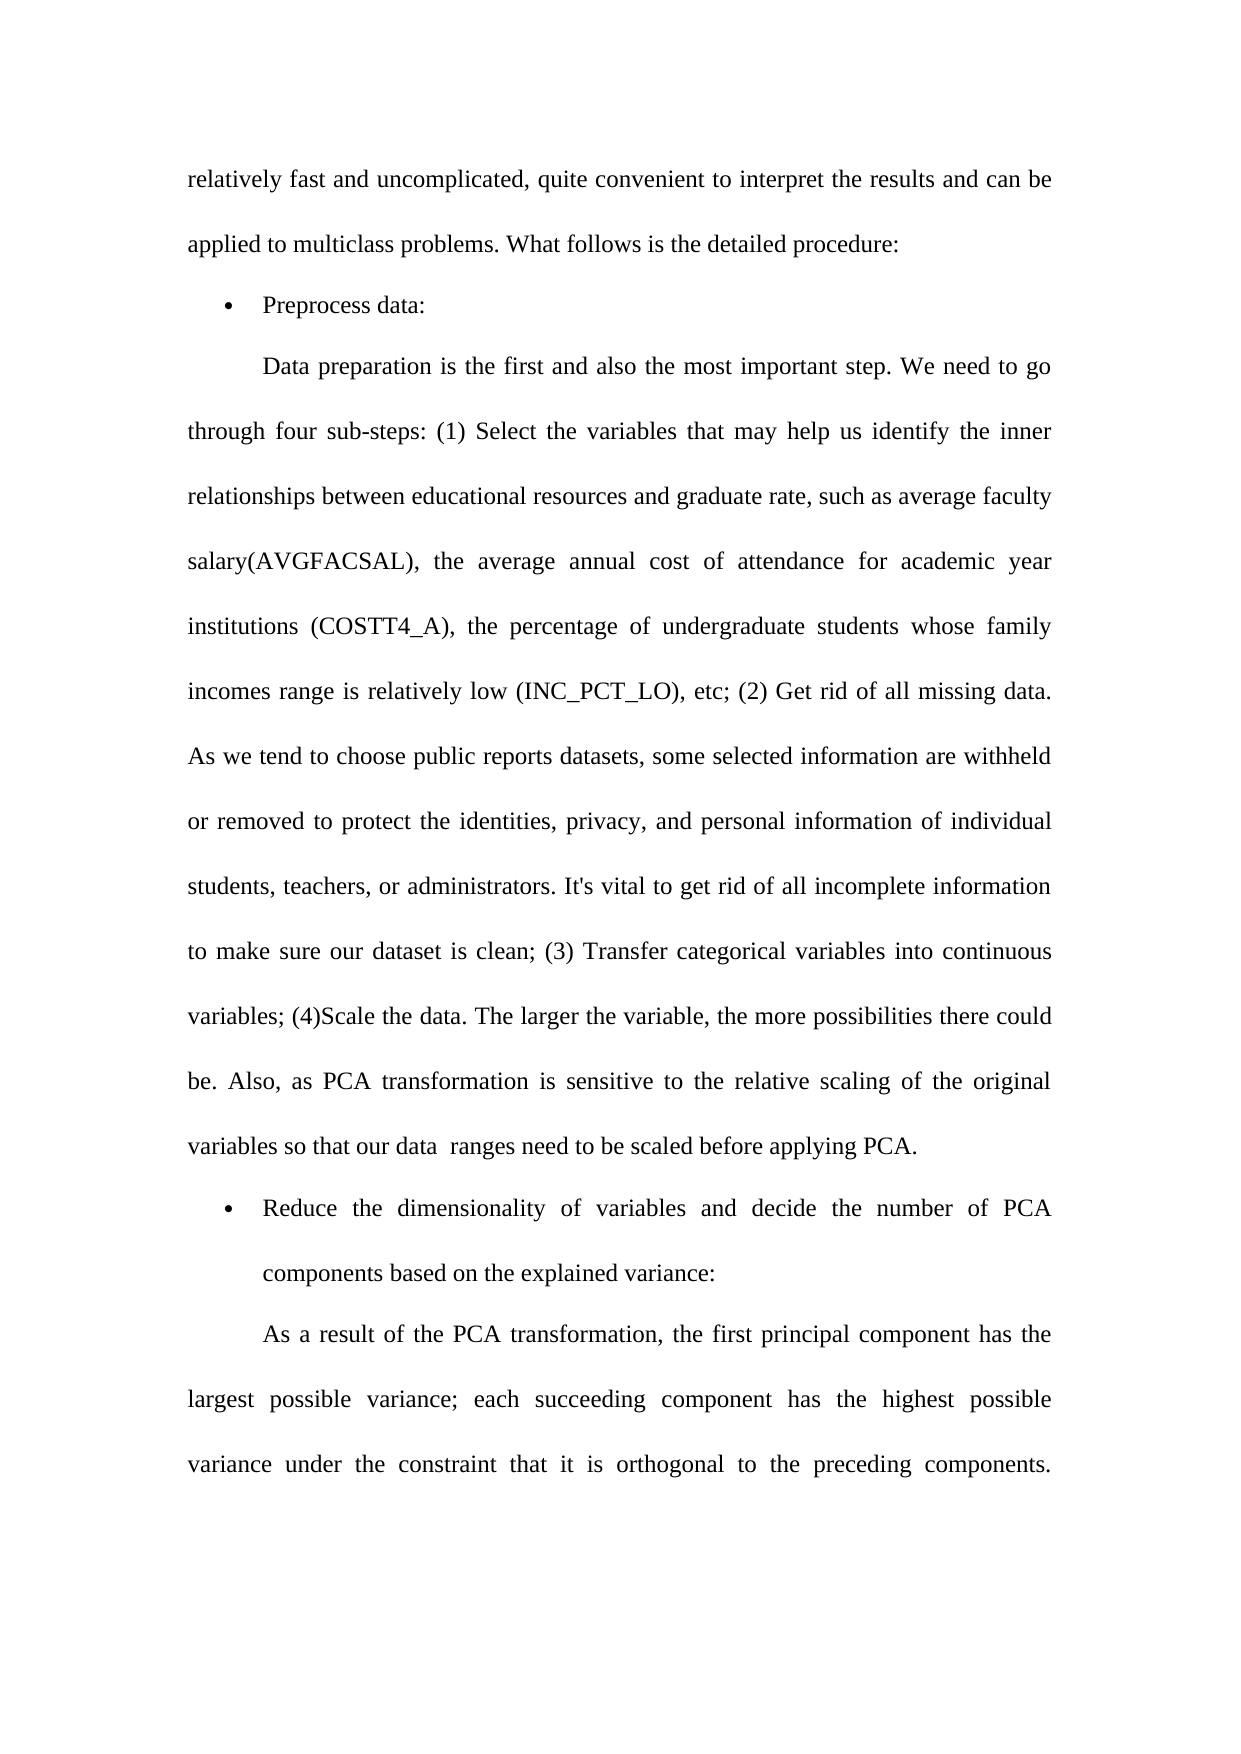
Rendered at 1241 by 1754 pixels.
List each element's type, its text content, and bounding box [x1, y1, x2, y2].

text Data preparation is the first and also the most important step. We need to go through four sub-steps: (1) Select the variables that may help us identify the inner relationships between educational resources and graduate rate, such as average faculty salary(AVGFACSAL), the average annual cost of attendance for academic year institutions (COSTT4_A), the percentage of undergraduate students whose family incomes range is relatively low (INC_PCT_LO), etc; (2) Get rid of all missing data. As we tend to choose public reports datasets, some selected information are withheld or removed to protect the identities, privacy, and personal information of individual students, teachers, or administrators. It's vital to get rid of all incomplete information to make sure our dataset is clean; (3) Transfer categorical variables into continuous variables; (4)Scale the data. The larger the variable, the more possibilities there could be. Also, as PCA transformation is sensitive to the relative scaling of the original variables so that our data ranges need to be scaled before applying PCA. [187, 349, 1053, 1162]
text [187, 162, 1053, 259]
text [187, 1317, 1053, 1479]
list Preprocess data: [225, 288, 1053, 321]
list Reduce the dimensionality of variables and decide the number of PCA components based on the explained variance: [225, 1191, 1053, 1288]
